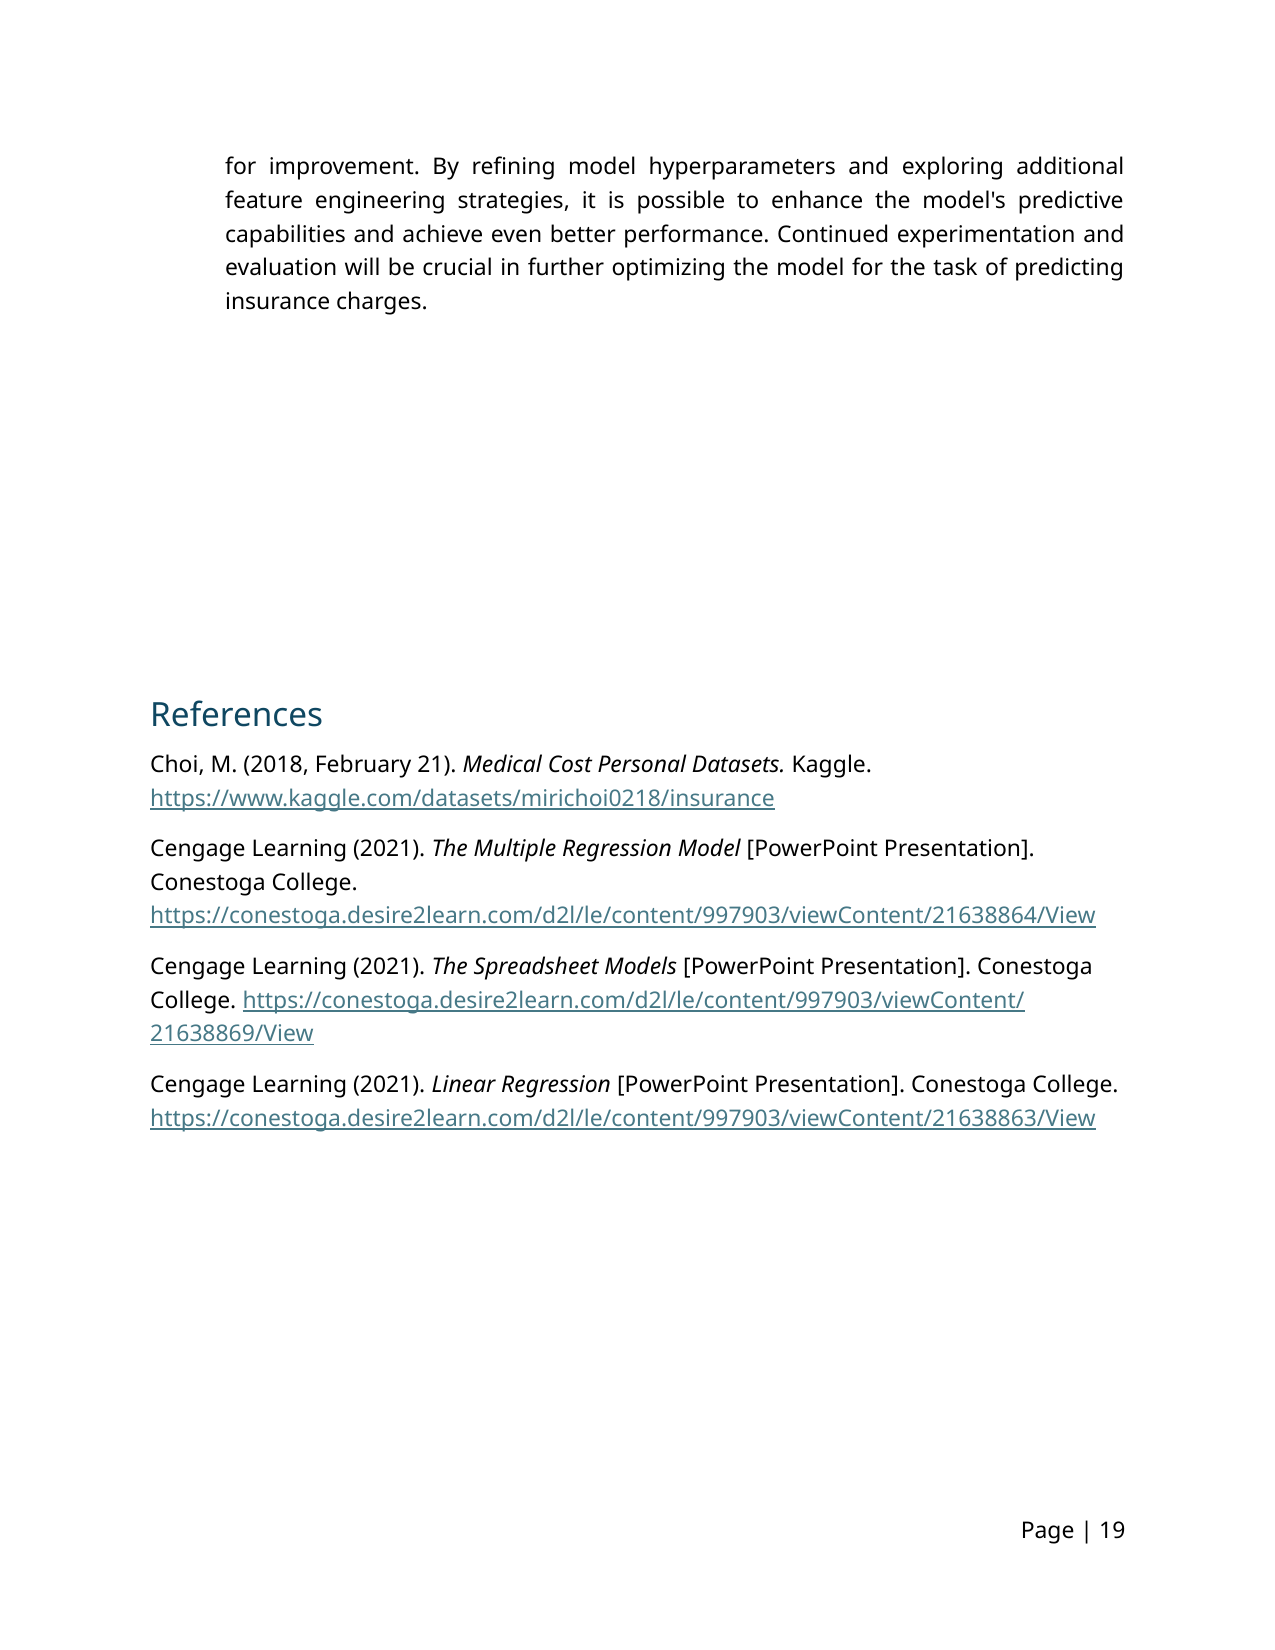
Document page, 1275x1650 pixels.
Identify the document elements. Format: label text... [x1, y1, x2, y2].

text Cengage Learning (2021). Linear Regression [PowerPoint Presentation]. Conestoga College. https://conestoga.desire2learn.com/d2l/le/content/997903/viewContent/21638863/View [150, 1068, 1125, 1133]
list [187, 150, 1125, 316]
text Choi, M. (2018, February 21). Medical Cost Personal Datasets. Kaggle. https://www.kaggle.com/datasets/mirichoi0218/insurance [150, 748, 1125, 813]
text Cengage Learning (2021). The Multiple Regression Model [PowerPoint Presentation]. Conestoga College. https://conestoga.desire2learn.com/d2l/le/content/997903/viewContent/21638864/View [150, 832, 1125, 931]
subtitle References [150, 690, 1125, 736]
text Cengage Learning (2021). The Spreadsheet Models [PowerPoint Presentation]. Conestoga College. https://conestoga.desire2learn.com/d2l/le/content/997903/viewContent/21638869/View [150, 950, 1125, 1048]
